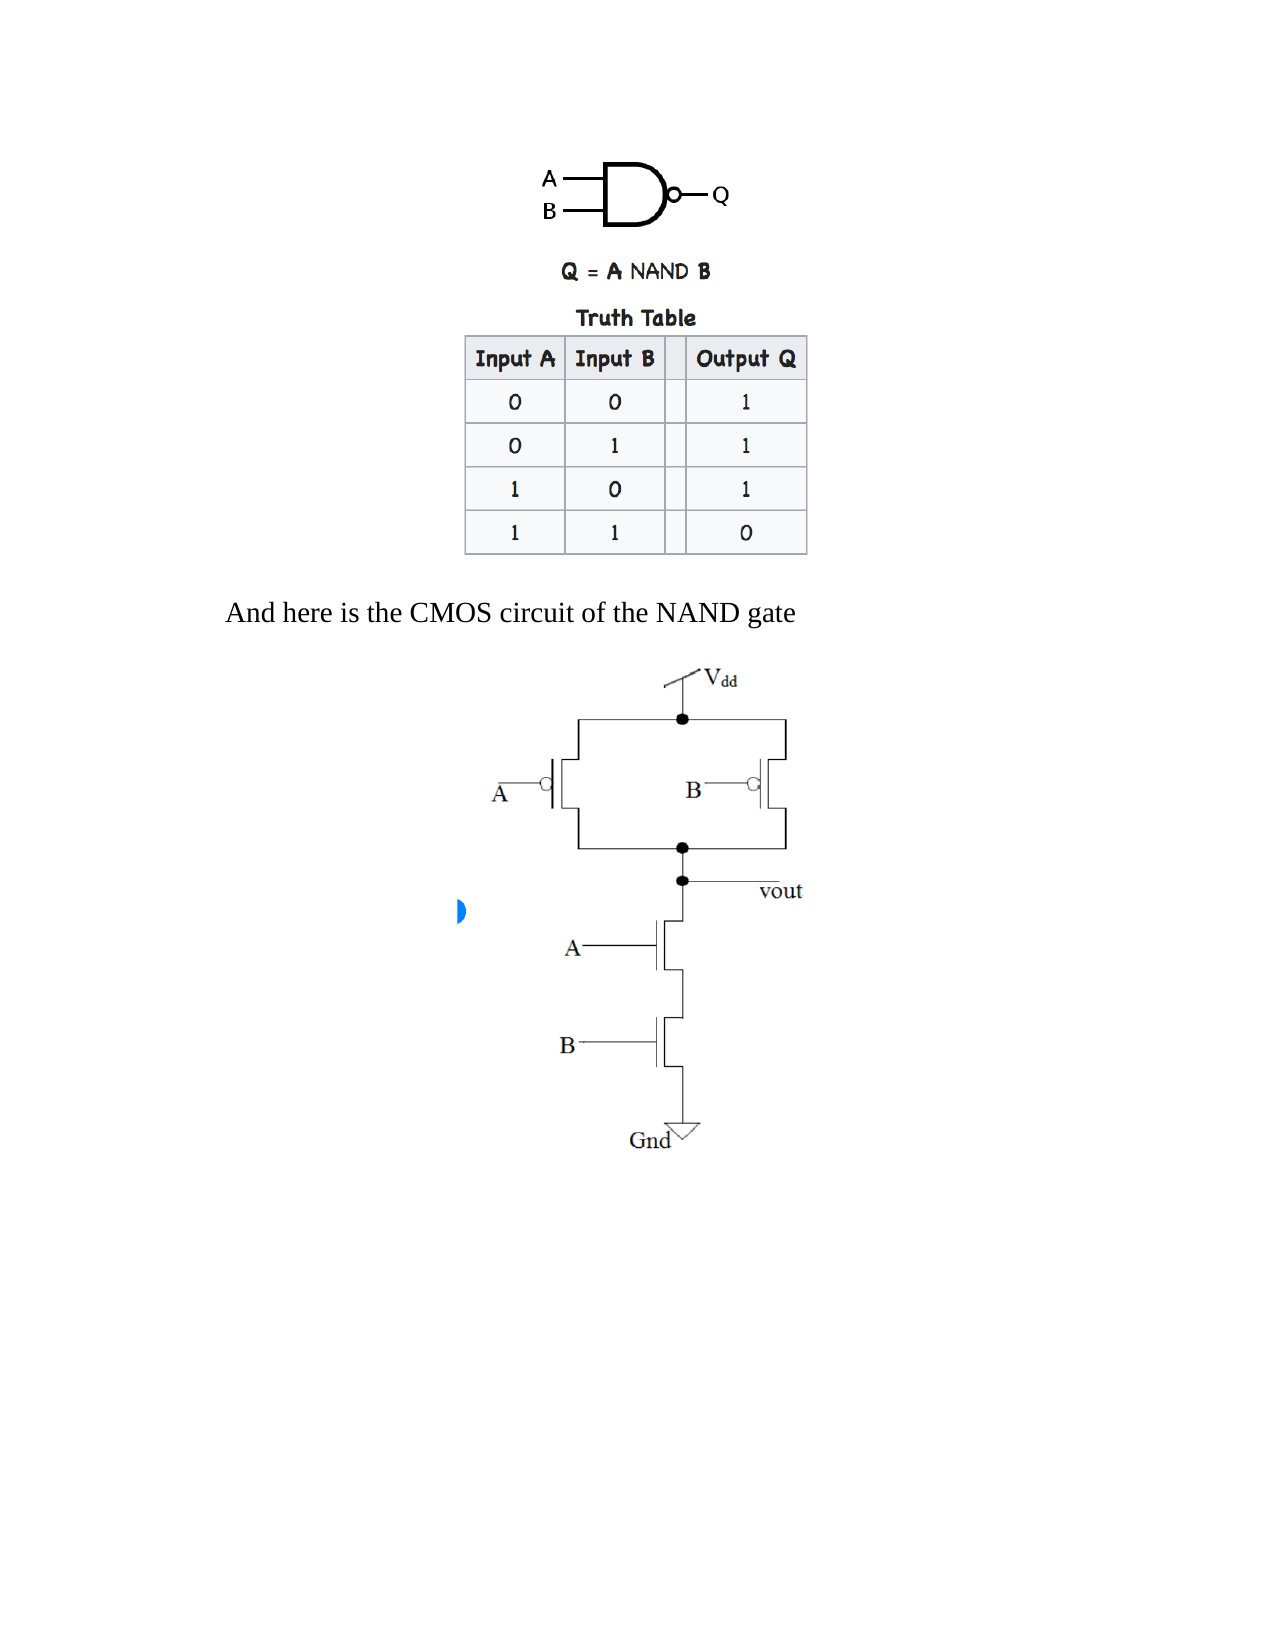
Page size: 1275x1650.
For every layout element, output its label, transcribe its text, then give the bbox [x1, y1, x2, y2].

picture [150, 150, 1125, 577]
text And here is the CMOS circuit of the NAND gate [150, 595, 1125, 629]
picture [457, 648, 818, 1166]
